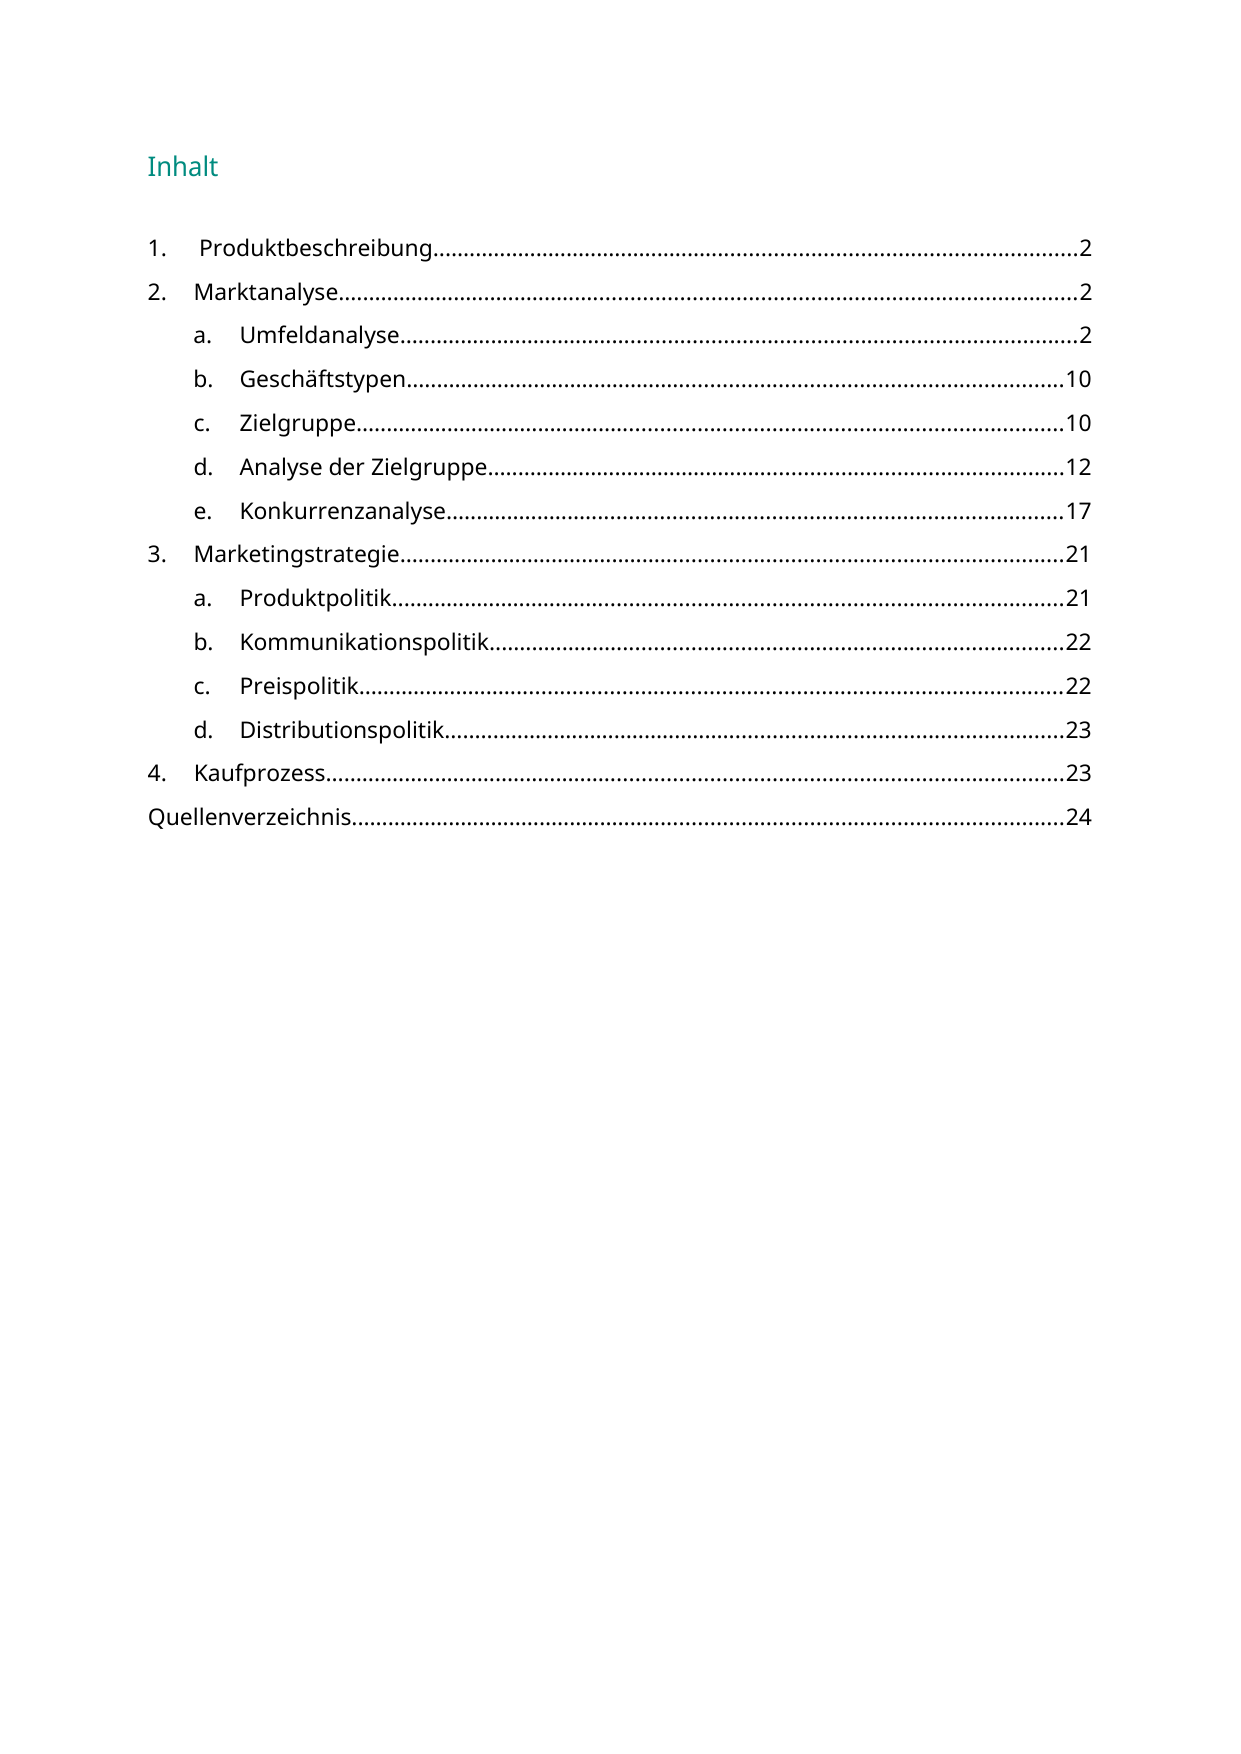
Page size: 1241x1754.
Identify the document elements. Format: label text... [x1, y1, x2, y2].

subtitle Inhalt [147, 147, 1171, 184]
